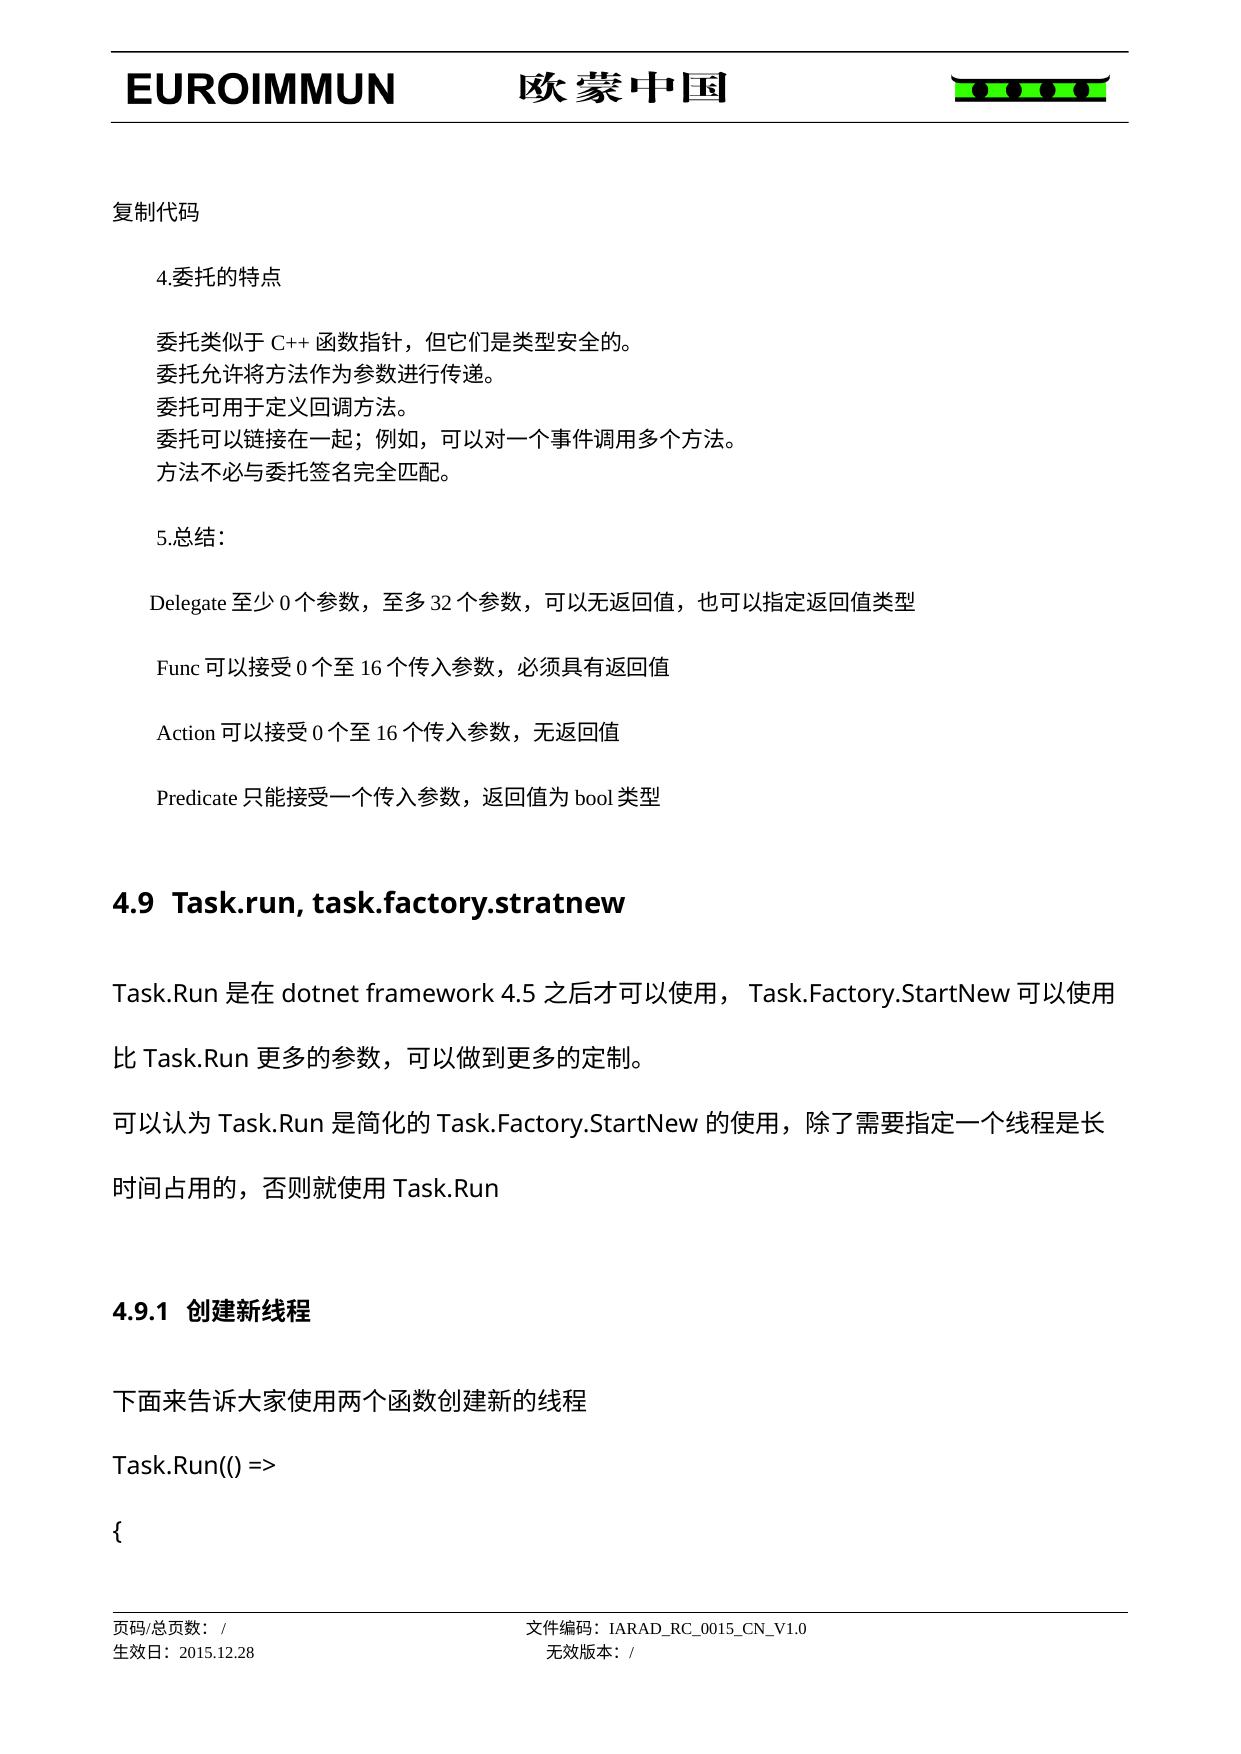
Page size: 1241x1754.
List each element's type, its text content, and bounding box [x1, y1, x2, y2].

text Task.Run(() => [112, 1432, 1128, 1497]
picture [110, 51, 1129, 123]
text 4.委托的特点 [112, 259, 1128, 292]
text 复制代码 [112, 194, 1128, 227]
text 下面来告诉大家使用两个函数创建新的线程 [112, 1367, 1128, 1432]
text 可以认为 Task.Run 是简化的 Task.Factory.StartNew 的使用，除了需要指定一个线程是长时间占用的，否则就使用 Task.Run [112, 1089, 1128, 1219]
text 委托允许将方法作为参数进行传递。 [112, 357, 1128, 389]
text 委托可用于定义回调方法。 [112, 389, 1128, 422]
text 委托可以链接在一起；例如，可以对一个事件调用多个方法。 [112, 422, 1128, 454]
text Predicate只能接受一个传入参数，返回值为bool类型 [112, 779, 1128, 812]
text Action可以接受0个至16个传入参数，无返回值 [112, 714, 1128, 747]
text Delegate至少0个参数，至多32个参数，可以无返回值，也可以指定返回值类型 [112, 584, 1128, 617]
text Func可以接受0个至16个传入参数，必须具有返回值 [112, 649, 1128, 682]
text { [112, 1497, 1128, 1562]
subtitle Task.run, task.factory.stratnew [112, 869, 1128, 934]
text Task.Run 是在 dotnet framework 4.5 之后才可以使用， Task.Factory.StartNew 可以使用比 Task.Run 更多的参数，可以做到更多的定制。 [112, 959, 1128, 1089]
subtitle 创建新线程 [112, 1277, 1128, 1342]
text 方法不必与委托签名完全匹配。 [112, 454, 1128, 487]
text 委托类似于 C++ 函数指针，但它们是类型安全的。 [112, 324, 1128, 357]
text 5.总结： [112, 519, 1128, 552]
